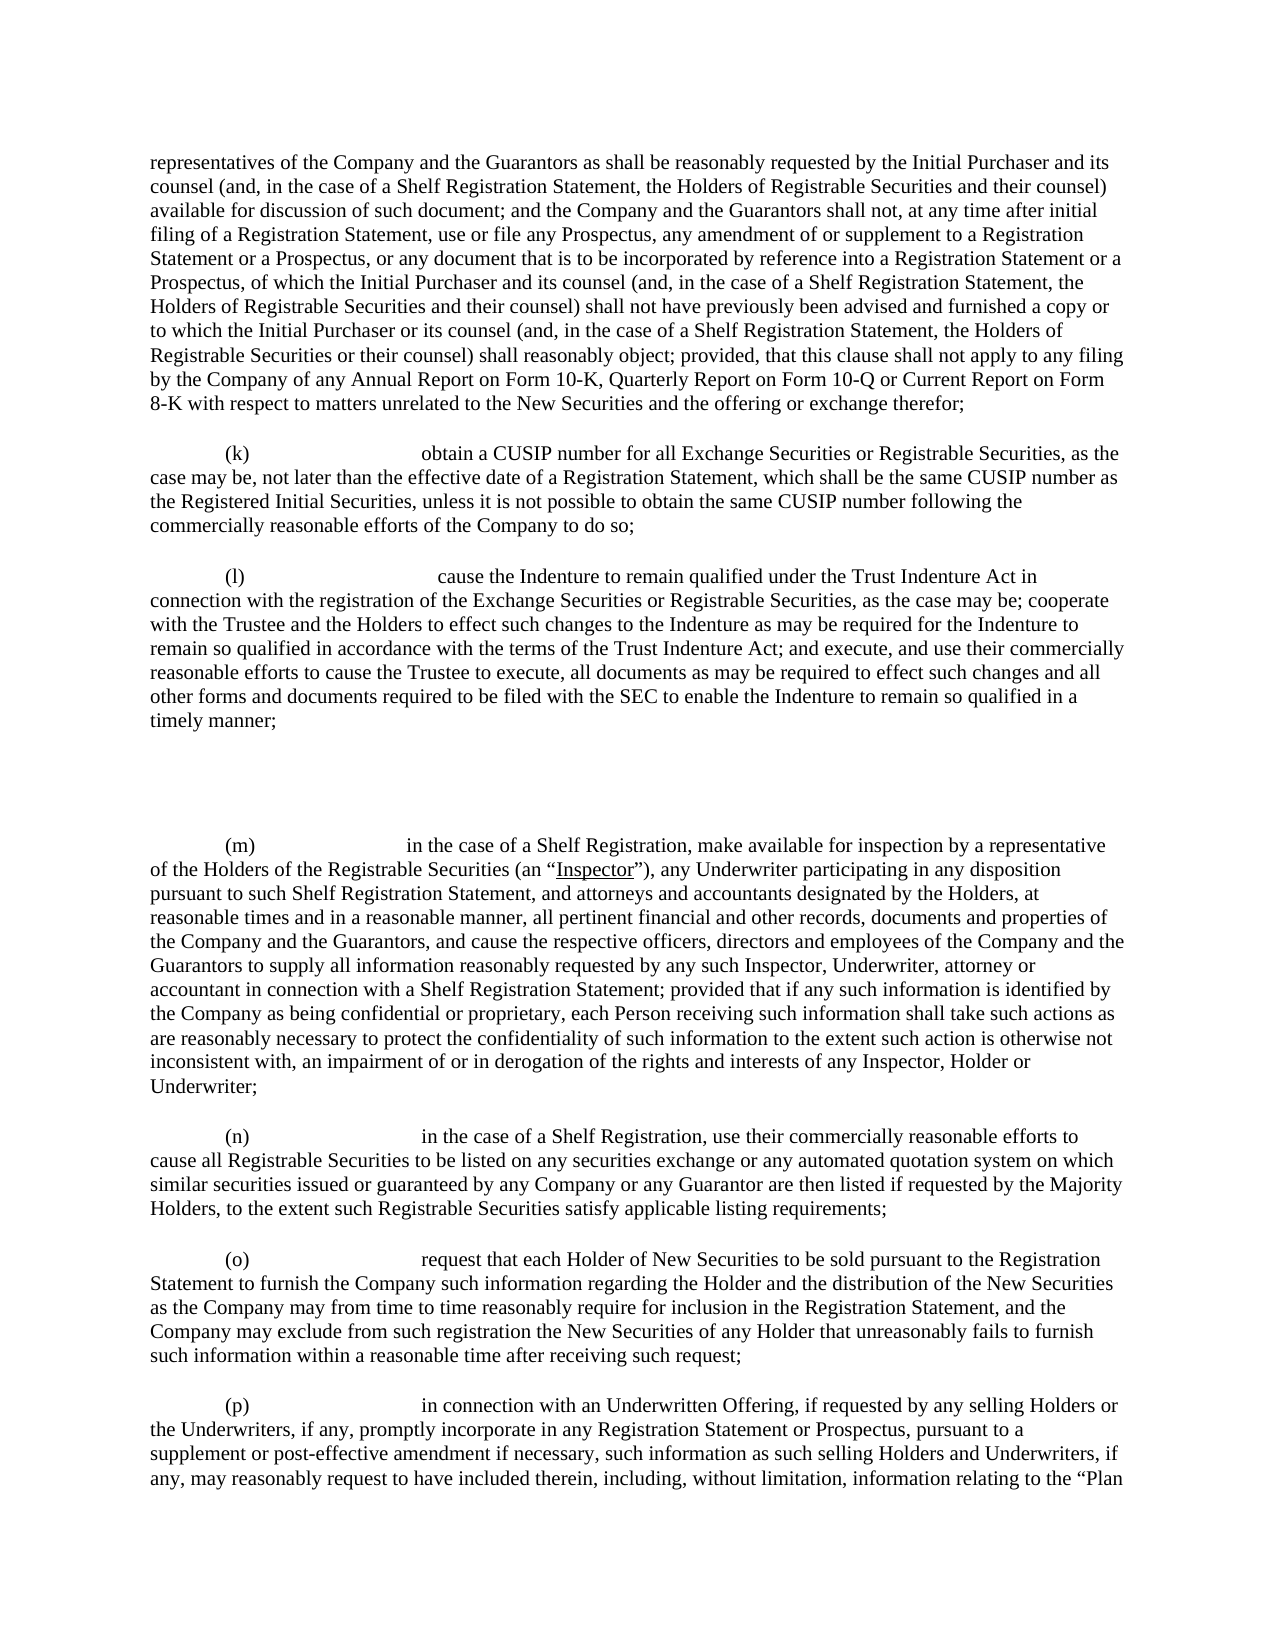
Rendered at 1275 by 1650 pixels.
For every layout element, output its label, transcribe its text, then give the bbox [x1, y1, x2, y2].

text (n) in the case of a Shelf Registration, use their commercially reasonable efforts to cause all Registrable Securities to be listed on any securities exchange or any automated quotation system on which similar securities issued or guaranteed by any Company or any Guarantor are then listed if requested by the Majority Holders, to the extent such Registrable Securities satisfy applicable listing requirements; [150, 1124, 1125, 1220]
text (o) request that each Holder of New Securities to be sold pursuant to the Registration Statement to furnish the Company such information regarding the Holder and the distribution of the New Securities as the Company may from time to time reasonably require for inclusion in the Registration Statement, and the Company may exclude from such registration the New Securities of any Holder that unreasonably fails to furnish such information within a reasonable time after receiving such request; [150, 1247, 1125, 1367]
text (m) in the case of a Shelf Registration, make available for inspection by a representative of the Holders of the Registrable Securities (an “Inspector”), any Underwriter participating in any disposition pursuant to such Shelf Registration Statement, and attorneys and accountants designated by the Holders, at reasonable times and in a reasonable manner, all pertinent financial and other records, documents and properties of the Company and the Guarantors, and cause the respective officers, directors and employees of the Company and the Guarantors to supply all information reasonably requested by any such Inspector, Underwriter, attorney or accountant in connection with a Shelf Registration Statement; provided that if any such information is identified by the Company as being confidential or proprietary, each Person receiving such information shall take such actions as are reasonably necessary to protect the confidentiality of such information to the extent such action is otherwise not inconsistent with, an impairment of or in derogation of the rights and interests of any Inspector, Holder or Underwriter; [150, 833, 1125, 1098]
text (k) obtain a CUSIP number for all Exchange Securities or Registrable Securities, as the case may be, not later than the effective date of a Registration Statement, which shall be the same CUSIP number as the Registered Initial Securities, unless it is not possible to obtain the same CUSIP number following the commercially reasonable efforts of the Company to do so; [150, 441, 1125, 537]
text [150, 150, 1125, 415]
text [150, 1393, 1125, 1489]
text (l) cause the Indenture to remain qualified under the Trust Indenture Act in connection with the registration of the Exchange Securities or Registrable Securities, as the case may be; cooperate with the Trustee and the Holders to effect such changes to the Indenture as may be required for the Indenture to remain so qualified in accordance with the terms of the Trust Indenture Act; and execute, and use their commercially reasonable efforts to cause the Trustee to execute, all documents as may be required to effect such changes and all other forms and documents required to be filed with the SEC to enable the Indenture to remain so qualified in a timely manner; [150, 564, 1125, 732]
